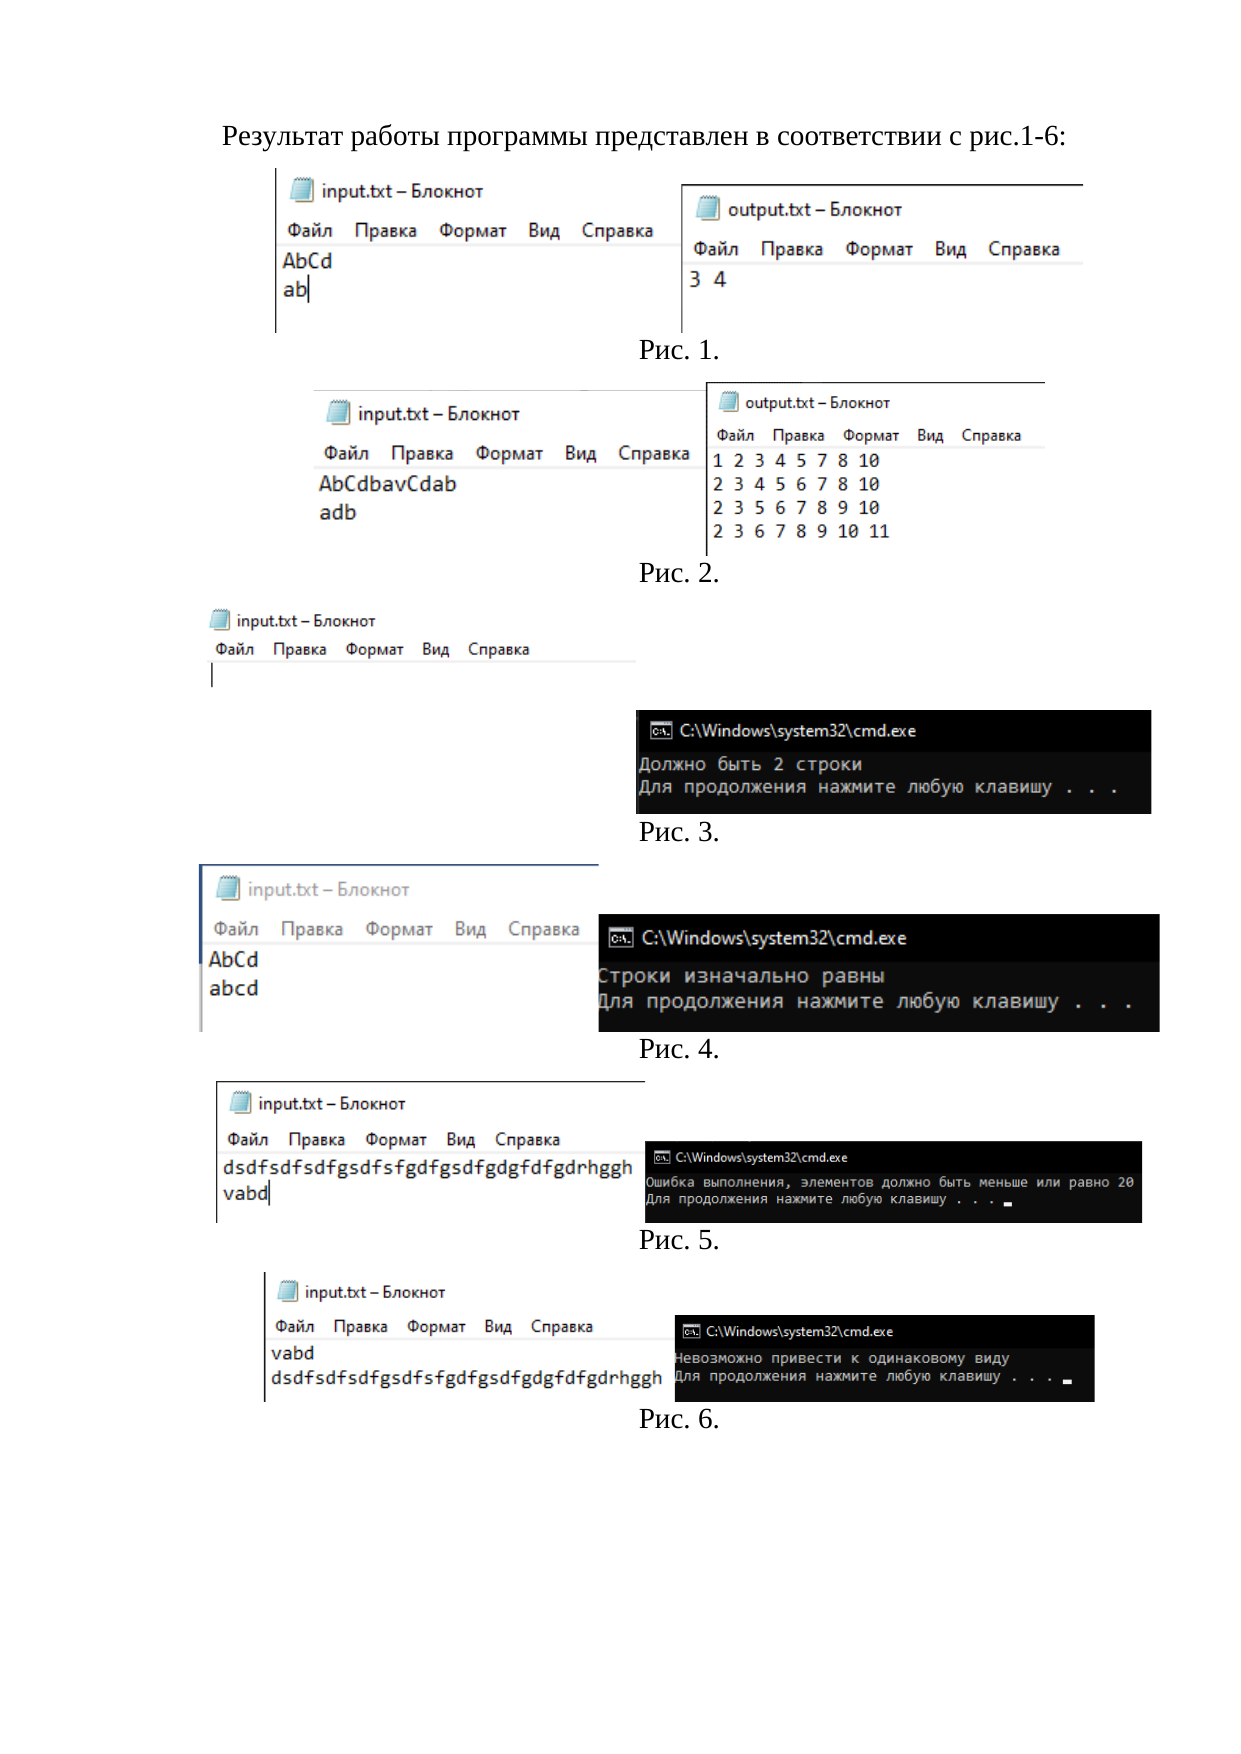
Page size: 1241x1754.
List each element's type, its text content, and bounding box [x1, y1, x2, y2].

text Рис. 6. [177, 1401, 1181, 1435]
text Рис. 4. [177, 1031, 1181, 1065]
picture [313, 382, 1045, 556]
picture [263, 1272, 1095, 1402]
text Рис. 5. [177, 1222, 1181, 1256]
text Результат работы программы представлен в соответствии с рис.1-6: [177, 118, 1181, 152]
picture [275, 168, 1084, 333]
text Рис. 2. [177, 556, 1181, 589]
text Рис. 1. [177, 332, 1181, 366]
picture [198, 864, 1160, 1032]
text Рис. 3. [177, 814, 1181, 847]
picture [206, 606, 1152, 814]
picture [216, 1081, 1143, 1223]
